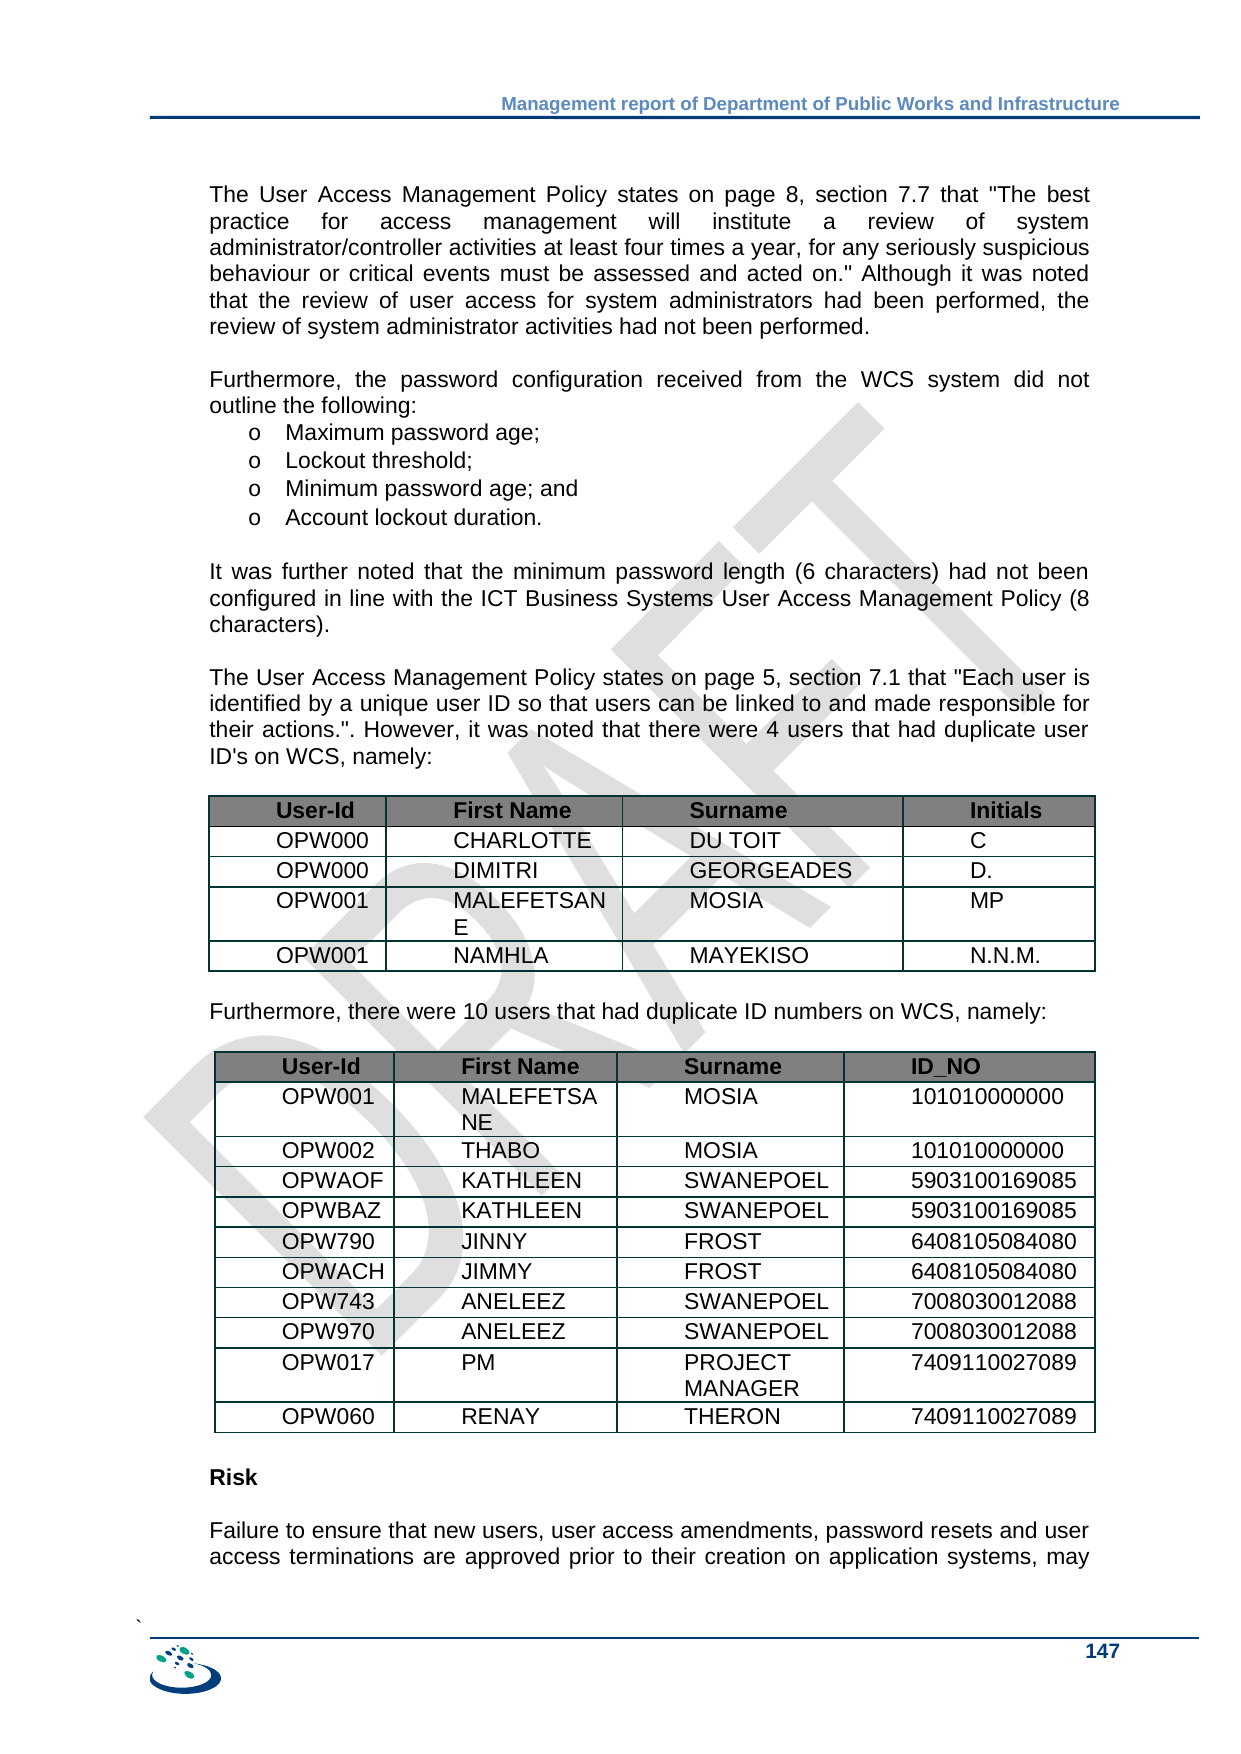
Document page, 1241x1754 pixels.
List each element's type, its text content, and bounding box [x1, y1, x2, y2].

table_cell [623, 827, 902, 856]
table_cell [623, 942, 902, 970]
list Minimum password age; and [248, 475, 1090, 503]
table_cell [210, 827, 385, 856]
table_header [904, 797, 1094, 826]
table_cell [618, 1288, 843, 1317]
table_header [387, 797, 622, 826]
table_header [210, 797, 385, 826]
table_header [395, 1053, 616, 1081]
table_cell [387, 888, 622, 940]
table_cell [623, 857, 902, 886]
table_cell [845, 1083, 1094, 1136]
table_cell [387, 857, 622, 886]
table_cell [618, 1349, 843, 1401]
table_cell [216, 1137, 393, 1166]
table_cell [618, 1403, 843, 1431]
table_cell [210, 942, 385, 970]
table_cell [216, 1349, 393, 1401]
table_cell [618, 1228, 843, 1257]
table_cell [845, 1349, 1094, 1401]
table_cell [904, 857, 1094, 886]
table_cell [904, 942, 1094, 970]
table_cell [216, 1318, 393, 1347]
list The User Access Management Policy states on page 8, section 7.7 that "The best practice for access management will institute a review of system administrator/controller activities at least four times a year, for any seriously suspicious behaviour or critical events must be assessed and acted on." Although it was noted that the review of user access for system administrators had been performed, the review of system administrator activities had not been performed. [209, 181, 1090, 339]
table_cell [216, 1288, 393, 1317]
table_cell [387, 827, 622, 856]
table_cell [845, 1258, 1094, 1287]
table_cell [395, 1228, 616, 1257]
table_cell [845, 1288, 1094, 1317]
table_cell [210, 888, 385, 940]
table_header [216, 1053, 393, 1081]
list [209, 1517, 1090, 1570]
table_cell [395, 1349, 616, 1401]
list Account lockout duration. [248, 503, 1090, 532]
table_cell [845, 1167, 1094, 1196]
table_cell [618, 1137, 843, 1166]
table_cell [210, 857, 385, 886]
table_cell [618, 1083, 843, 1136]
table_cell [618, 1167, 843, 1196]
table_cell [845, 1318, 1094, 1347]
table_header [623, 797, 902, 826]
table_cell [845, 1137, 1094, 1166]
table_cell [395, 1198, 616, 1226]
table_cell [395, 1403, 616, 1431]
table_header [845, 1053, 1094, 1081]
text Risk [209, 1464, 1090, 1491]
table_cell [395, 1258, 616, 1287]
list Furthermore, the password configuration received from the WCS system did not outline the following: [209, 366, 1090, 418]
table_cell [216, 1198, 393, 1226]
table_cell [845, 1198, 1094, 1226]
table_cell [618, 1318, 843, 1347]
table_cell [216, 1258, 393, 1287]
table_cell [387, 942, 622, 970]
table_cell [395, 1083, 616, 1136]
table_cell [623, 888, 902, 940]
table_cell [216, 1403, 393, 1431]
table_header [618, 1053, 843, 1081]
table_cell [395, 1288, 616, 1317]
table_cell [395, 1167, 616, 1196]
text It was further noted that the minimum password length (6 characters) had not been configured in line with the ICT Business Systems User Access Management Policy (8 characters). [209, 558, 1090, 637]
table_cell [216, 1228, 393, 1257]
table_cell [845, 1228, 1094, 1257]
list Lockout threshold; [248, 447, 1090, 475]
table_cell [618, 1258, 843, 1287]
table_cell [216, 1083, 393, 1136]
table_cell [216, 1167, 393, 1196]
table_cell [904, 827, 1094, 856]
text Furthermore, there were 10 users that had duplicate ID numbers on WCS, namely: [209, 998, 1090, 1025]
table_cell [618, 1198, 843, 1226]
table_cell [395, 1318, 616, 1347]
list The User Access Management Policy states on page 5, section 7.1 that "Each user is identified by a unique user ID so that users can be linked to and made responsible for their actions.". However, it was noted that there were 4 users that had duplicate user ID's on WCS, namely: [209, 663, 1090, 769]
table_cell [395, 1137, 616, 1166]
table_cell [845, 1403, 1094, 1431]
list Maximum password age; [248, 418, 1090, 447]
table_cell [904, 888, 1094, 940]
